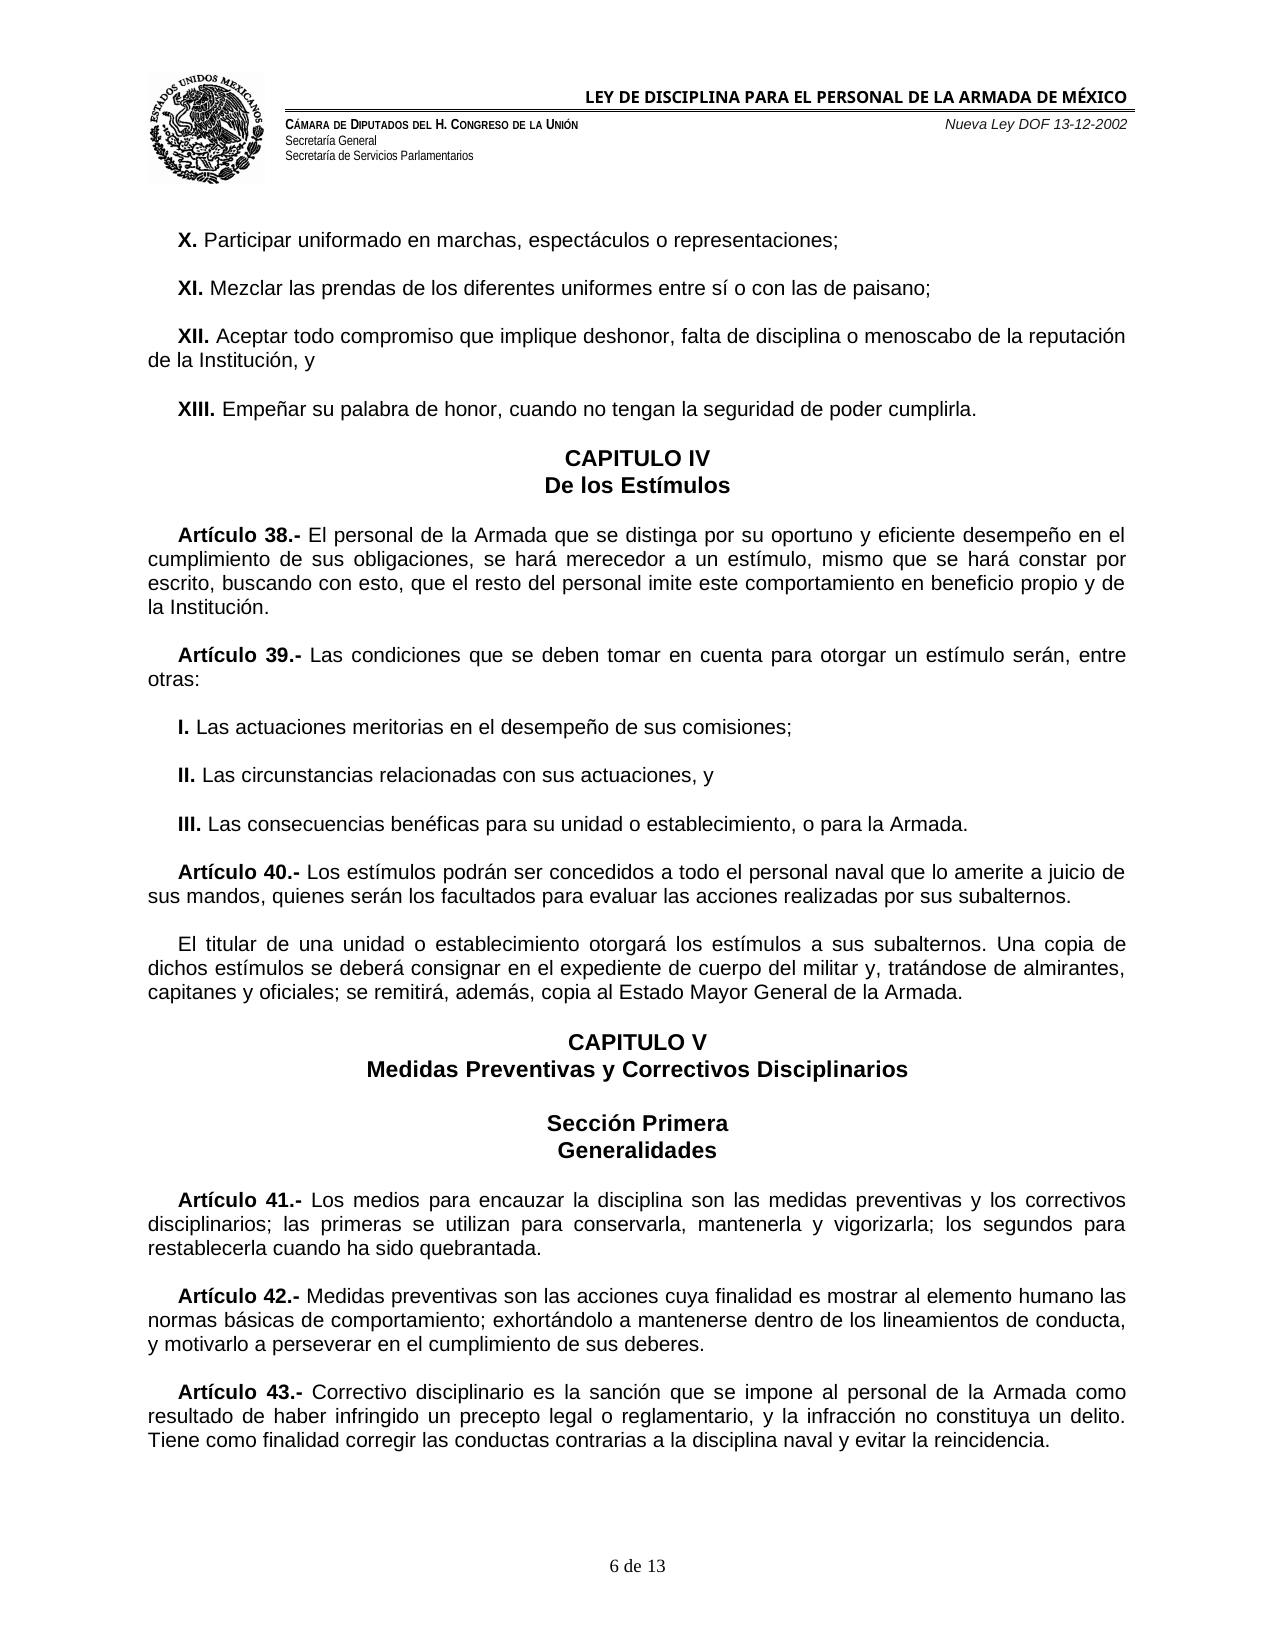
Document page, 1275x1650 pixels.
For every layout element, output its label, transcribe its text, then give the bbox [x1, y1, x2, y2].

text XII. Aceptar todo compromiso que implique deshonor, falta de disciplina o menoscabo de la reputación de la Institución, y [148, 324, 1127, 372]
text I. Las actuaciones meritorias en el desempeño de sus comisiones; [148, 715, 1127, 739]
text X. Participar uniformado en marchas, espectáculos o representaciones; [148, 228, 1127, 252]
text Generalidades [148, 1136, 1127, 1163]
text II. Las circunstancias relacionadas con sus actuaciones, y [148, 763, 1127, 787]
text III. Las consecuencias benéficas para su unidad o establecimiento, o para la Armada. [148, 812, 1127, 836]
text Artículo 43.- Correctivo disciplinario es la sanción que se impone al personal de la Armada como resultado de haber infringido un precepto legal o reglamentario, y la infracción no constituya un delito. Tiene como finalidad corregir las conductas contrarias a la disciplina naval y evitar la reincidencia. [148, 1380, 1127, 1452]
text CAPITULO IV [148, 444, 1127, 472]
text De los Estímulos [148, 472, 1127, 499]
text XI. Mezclar las prendas de los diferentes uniformes entre sí o con las de paisano; [148, 276, 1127, 300]
text CAPITULO V [148, 1028, 1127, 1055]
text Artículo 42.- Medidas preventivas son las acciones cuya finalidad es mostrar al elemento humano las normas básicas de comportamiento; exhortándolo a mantenerse dentro de los lineamientos de conducta, y motivarlo a perseverar en el cumplimiento de sus deberes. [148, 1284, 1127, 1356]
text Artículo 39.- Las condiciones que se deben tomar en cuenta para otorgar un estímulo serán, entre otras: [148, 643, 1127, 691]
text Artículo 41.- Los medios para encauzar la disciplina son las medidas preventivas y los correctivos disciplinarios; las primeras se utilizan para conservarla, mantenerla y vigorizarla; los segundos para restablecerla cuando ha sido quebrantada. [148, 1188, 1127, 1260]
text Artículo 40.- Los estímulos podrán ser concedidos a todo el personal naval que lo amerite a juicio de sus mandos, quienes serán los facultados para evaluar las acciones realizadas por sus subalternos. [148, 860, 1127, 908]
text El titular de una unidad o establecimiento otorgará los estímulos a sus subalternos. Una copia de dichos estímulos se deberá consignar en el expediente de cuerpo del militar y, tratándose de almirantes, capitanes y oficiales; se remitirá, además, copia al Estado Mayor General de la Armada. [148, 932, 1127, 1004]
text Sección Primera [148, 1109, 1127, 1136]
text Artículo 38.- El personal de la Armada que se distinga por su oportuno y eficiente desempeño en el cumplimiento de sus obligaciones, se hará merecedor a un estímulo, mismo que se hará constar por escrito, buscando con esto, que el resto del personal imite este comportamiento en beneficio propio y de la Institución. [148, 523, 1127, 619]
text Medidas Preventivas y Correctivos Disciplinarios [148, 1055, 1127, 1082]
text XIII. Empeñar su palabra de honor, cuando no tengan la seguridad de poder cumplirla. [148, 396, 1127, 421]
